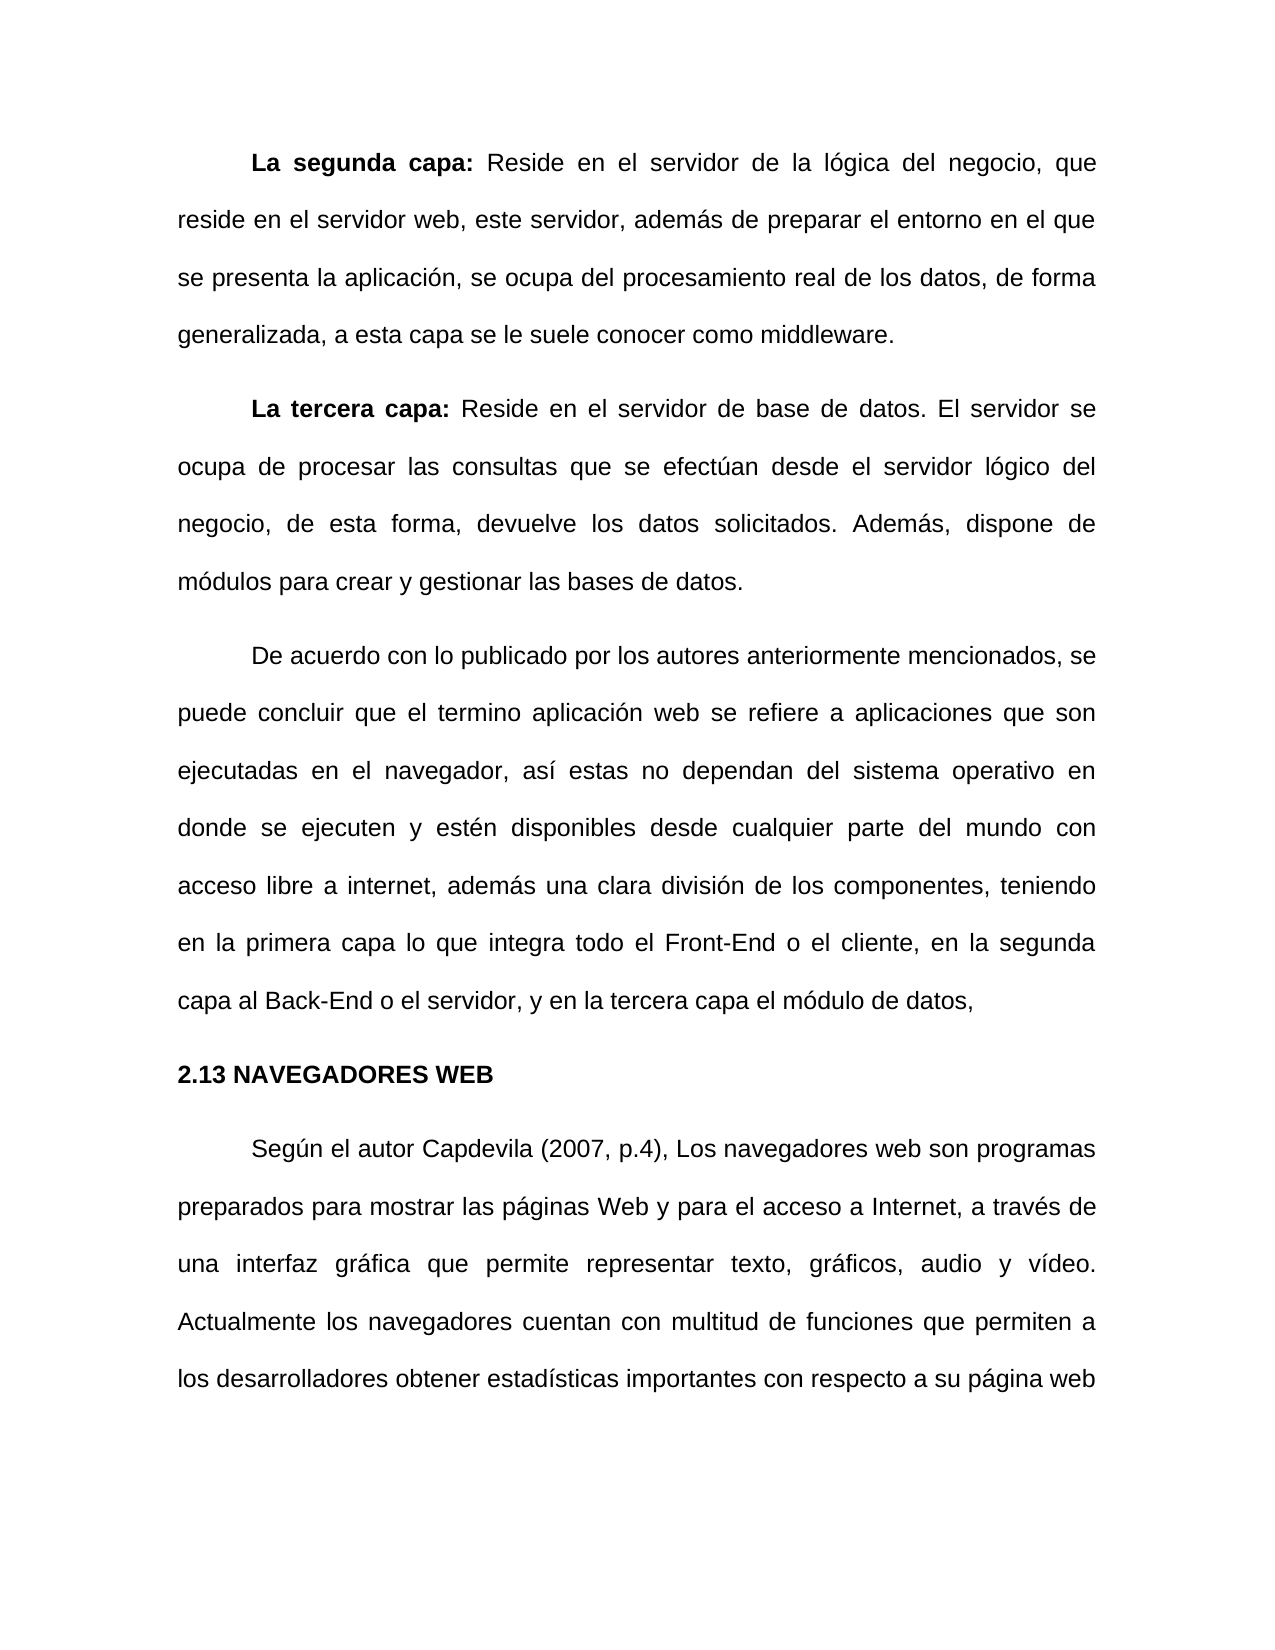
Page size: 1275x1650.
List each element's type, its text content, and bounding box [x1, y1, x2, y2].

text La tercera capa: Reside en el servidor de base de datos. El servidor se ocupa de procesar las consultas que se efectúan desde el servidor lógico del negocio, de esta forma, devuelve los datos solicitados. Además, dispone de módulos para crear y gestionar las bases de datos. [177, 394, 1098, 596]
text La segunda capa: Reside en el servidor de la lógica del negocio, que reside en el servidor web, este servidor, además de preparar el entorno en el que se presenta la aplicación, se ocupa del procesamiento real de los datos, de forma generalizada, a esta capa se le suele conocer como middleware. [177, 148, 1098, 349]
text De acuerdo con lo publicado por los autores anteriormente mencionados, se puede concluir que el termino aplicación web se refiere a aplicaciones que son ejecutadas en el navegador, así estas no dependan del sistema operativo en donde se ejecuten y estén disponibles desde cualquier parte del mundo con acceso libre a internet, además una clara división de los componentes, teniendo en la primera capa lo que integra todo el Front-End o el cliente, en la segunda capa al Back-End o el servidor, y en la tercera capa el módulo de datos, [177, 641, 1098, 1015]
text 2.13 NAVEGADORES WEB [177, 1060, 1098, 1089]
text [177, 1134, 1098, 1393]
